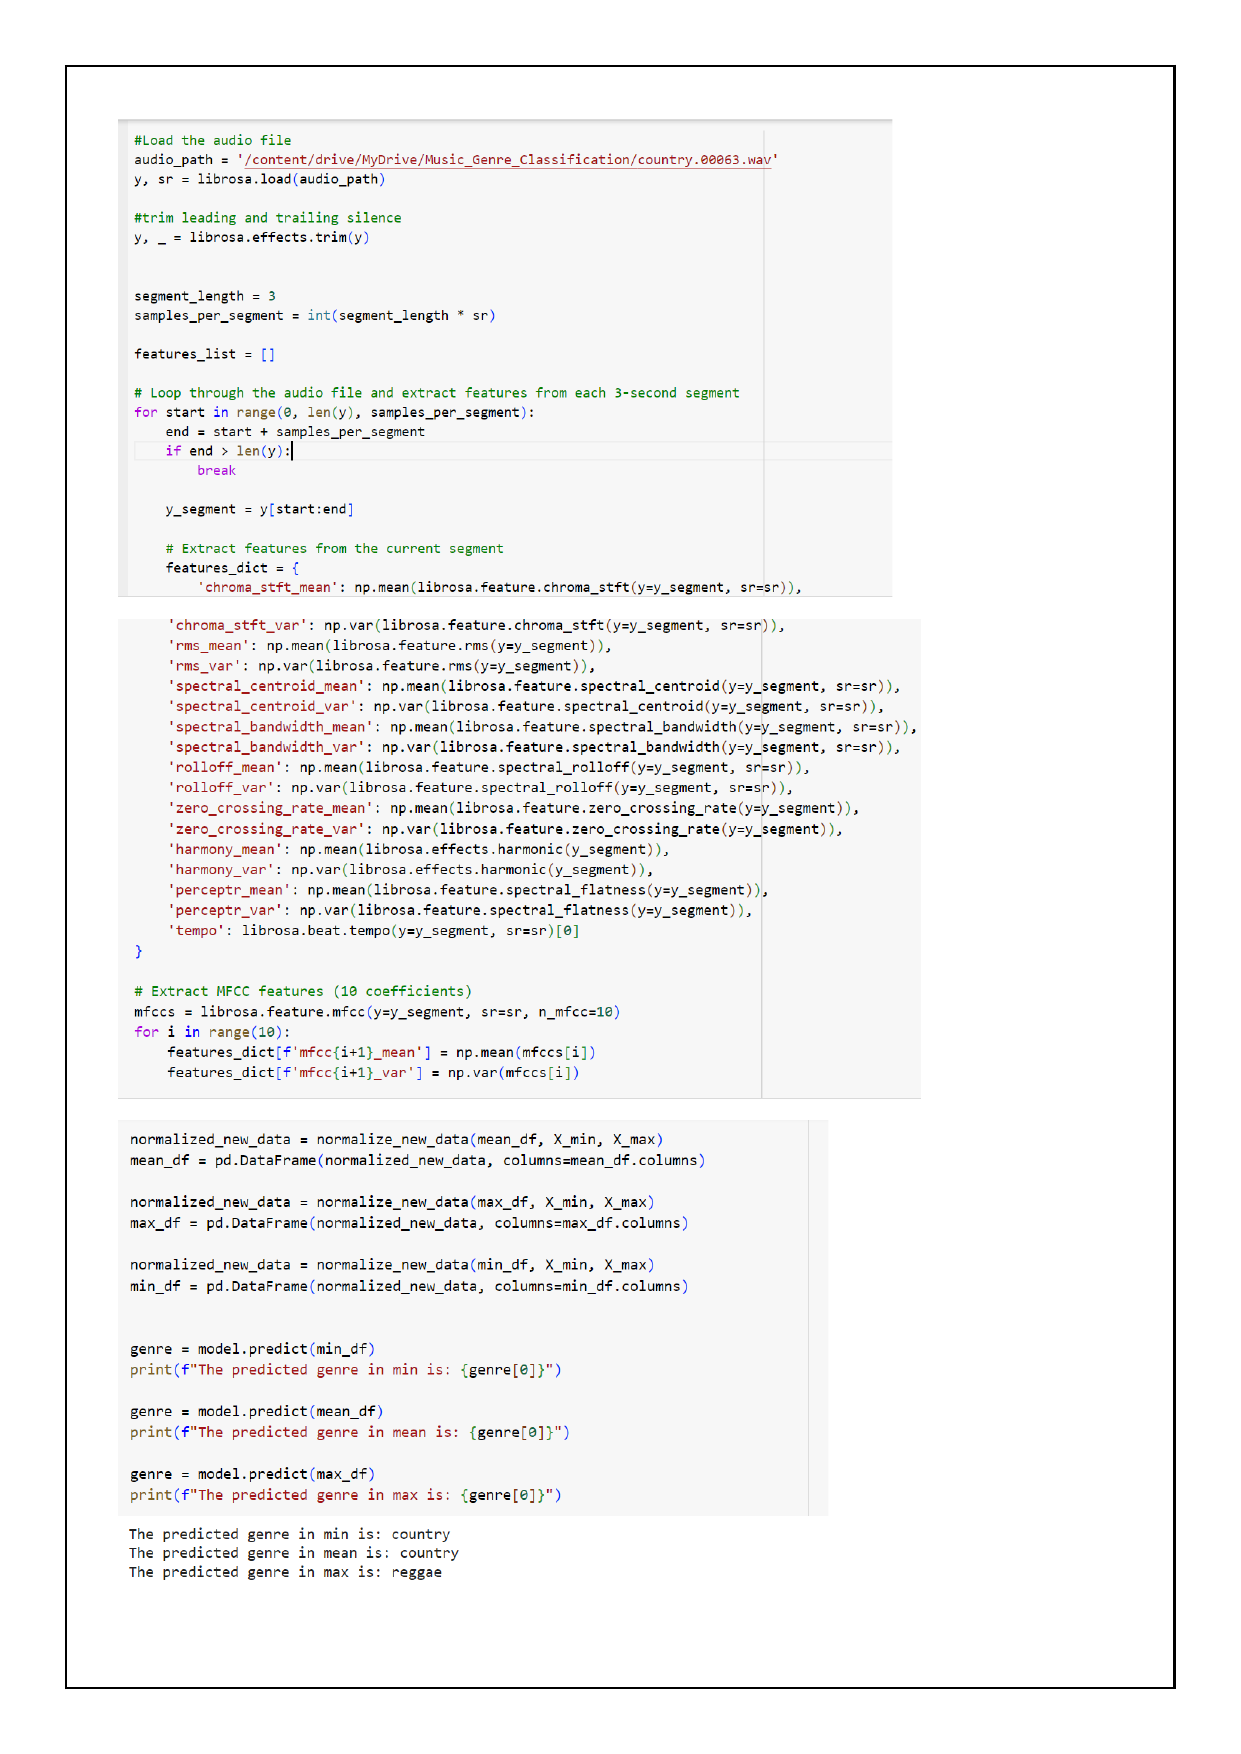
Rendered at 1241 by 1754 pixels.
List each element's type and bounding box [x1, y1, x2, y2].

picture [118, 1120, 829, 1582]
picture [118, 118, 893, 600]
picture [118, 619, 921, 1101]
